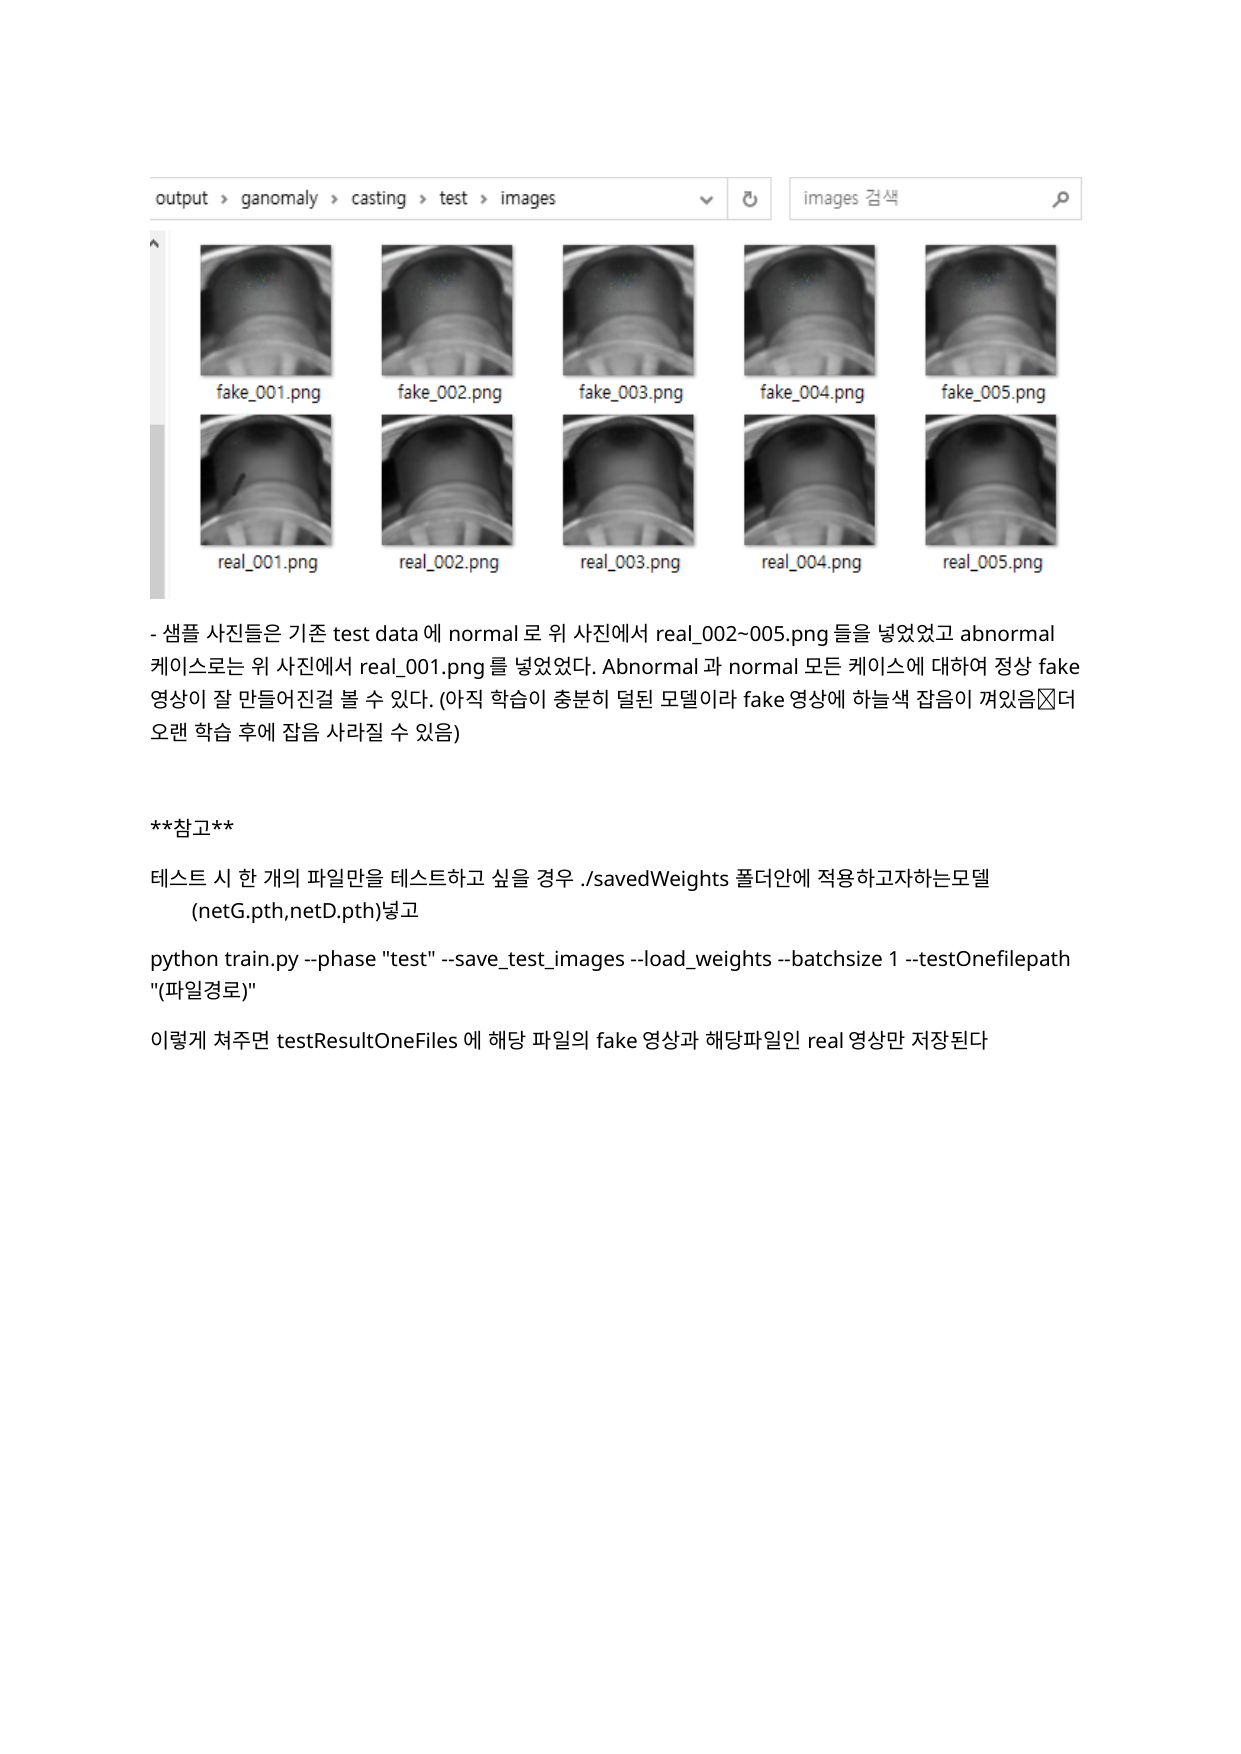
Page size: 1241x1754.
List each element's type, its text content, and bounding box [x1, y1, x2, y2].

picture [150, 177, 1091, 599]
text 테스트 시 한 개의 파일만을 테스트하고 싶을 경우 ./savedWeights 폴더안에 적용하고자하는모델(netG.pth,netD.pth)넣고 [150, 862, 1090, 925]
text 이렇게 쳐주면 testResultOneFiles 에 해당 파일의 fake영상과 해당파일인 real영상만 저장된다 [150, 1024, 1090, 1054]
text python train.py --phase "test" --save_test_images --load_weights --batchsize 1 --testOnefilepath "(파일경로)" [150, 944, 1090, 1005]
text **참고** [150, 812, 1090, 843]
text - 샘플 사진들은 기존 test data에 normal로 위 사진에서 real_002~005.png들을 넣었었고 abnormal케이스로는 위 사진에서 real_001.png를 넣었었다. Abnormal과 normal 모든 케이스에 대하여 정상 fake영상이 잘 만들어진걸 볼 수 있다. (아직 학습이 충분히 덜된 모델이라 fake영상에 하늘색 잡음이 껴있음더 오랜 학습 후에 잡음 사라질 수 있음) [150, 618, 1090, 746]
